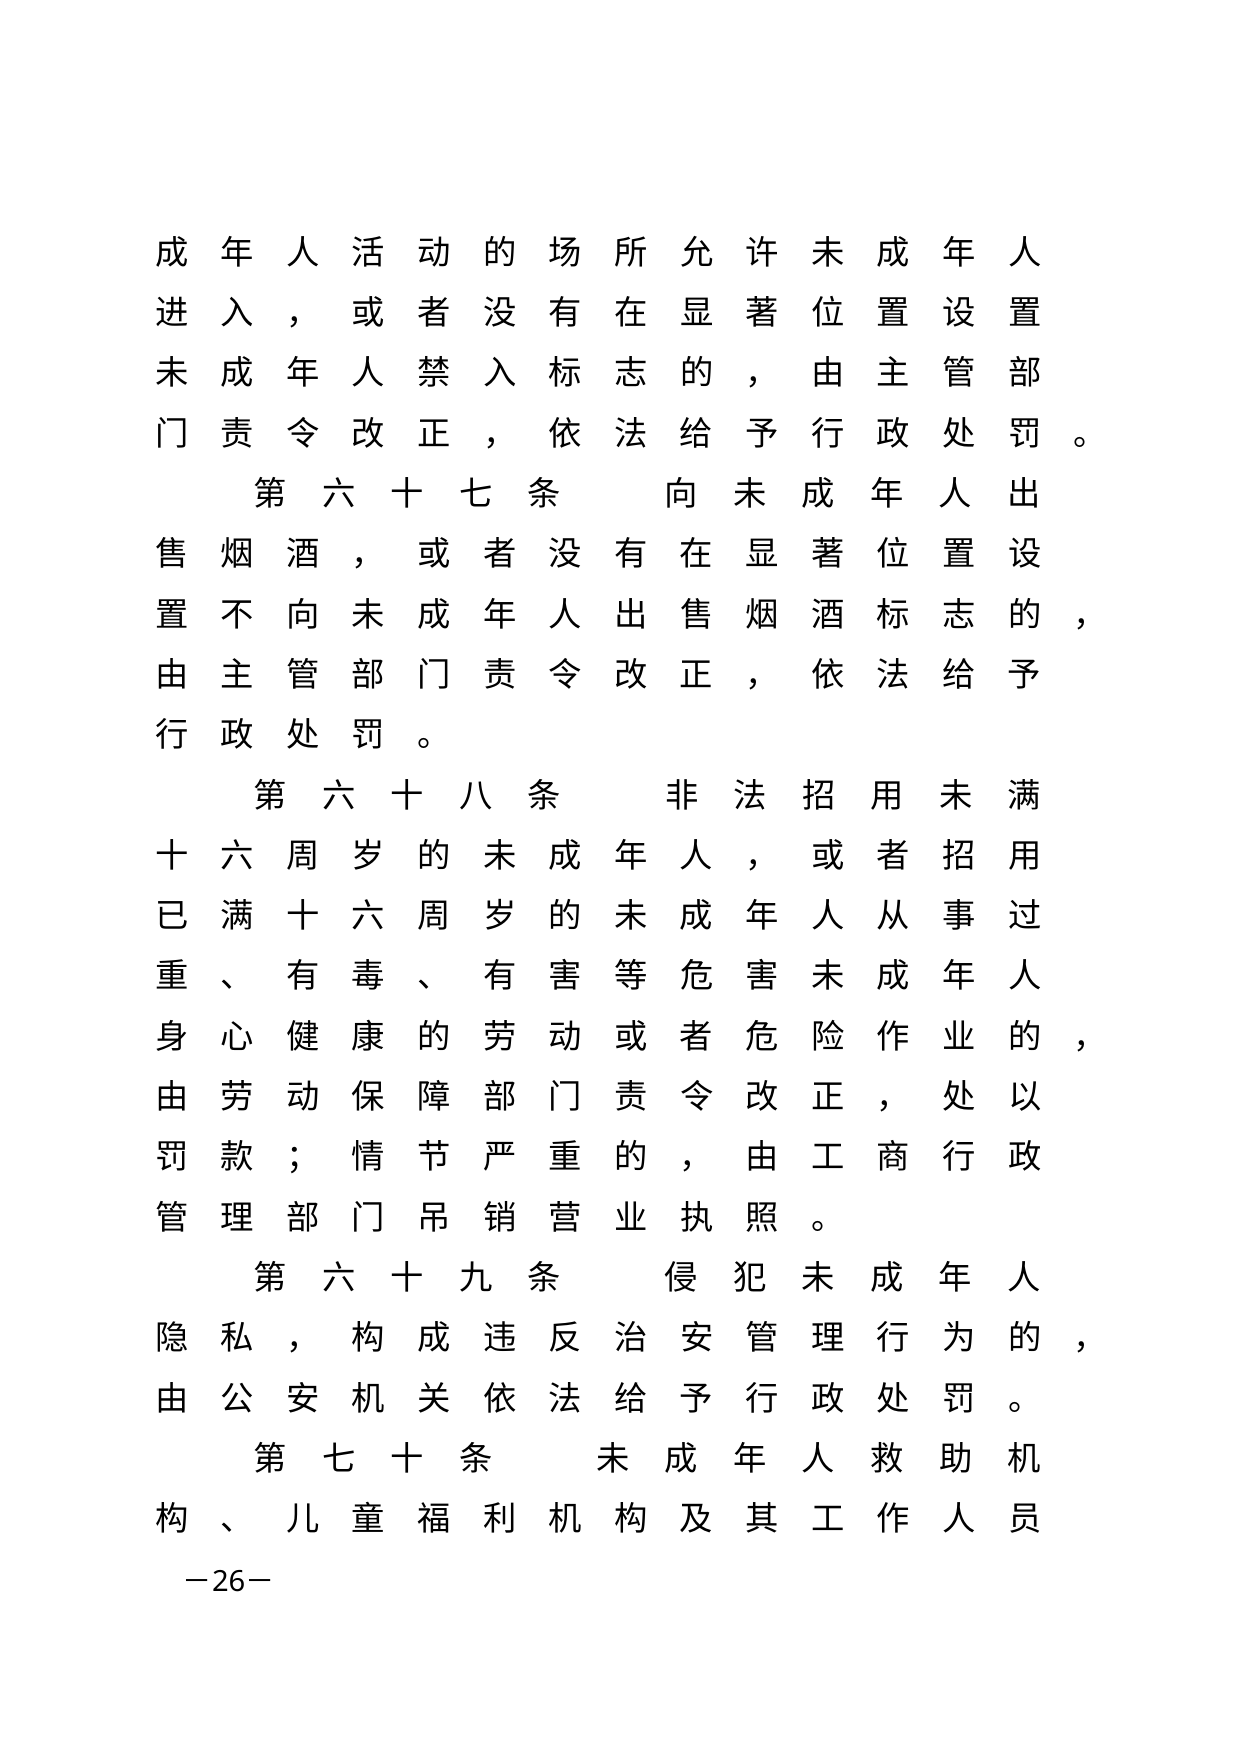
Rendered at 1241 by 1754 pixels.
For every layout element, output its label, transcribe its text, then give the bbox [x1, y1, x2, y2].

text 第六十八条 非法招用未满十六周岁的未成年人，或者招用已满十六周岁的未成年人从事过重、有毒、有害等危害未成年人身心健康的劳动或者危险作业的，由劳动保障部门责令改正，处以罚款；情节严重的，由工商行政管理部门吊销营业执照。 [155, 762, 1073, 1245]
text 第六十七条 向未成年人出售烟酒，或者没有在显著位置设置不向未成年人出售烟酒标志的，由主管部门责令改正，依法给予行政处罚。 [155, 461, 1073, 762]
text 第六十九条 侵犯未成年人隐私，构成违反治安管理行为的，由公安机关依法给予行政处罚。 [155, 1245, 1073, 1426]
text 营业性歌舞娱乐场所、互联网上网服务营业场所等不适宜未成年人活动的场所允许未成年人进入，或者没有在显著位置设置未成年人禁入标志的，由主管部门责令改正，依法给予行政处罚。 [155, 219, 1073, 461]
text 第七十条 未成年人救助机构、儿童福利机构及其工作人员不依法履行对未成年人的救助保护职责，或者虐待、歧视未成年人，或者在办理收留抚养工作中牟取利益的，由主管部门责令改正，依法给予行政处分。 [155, 1426, 1073, 1546]
